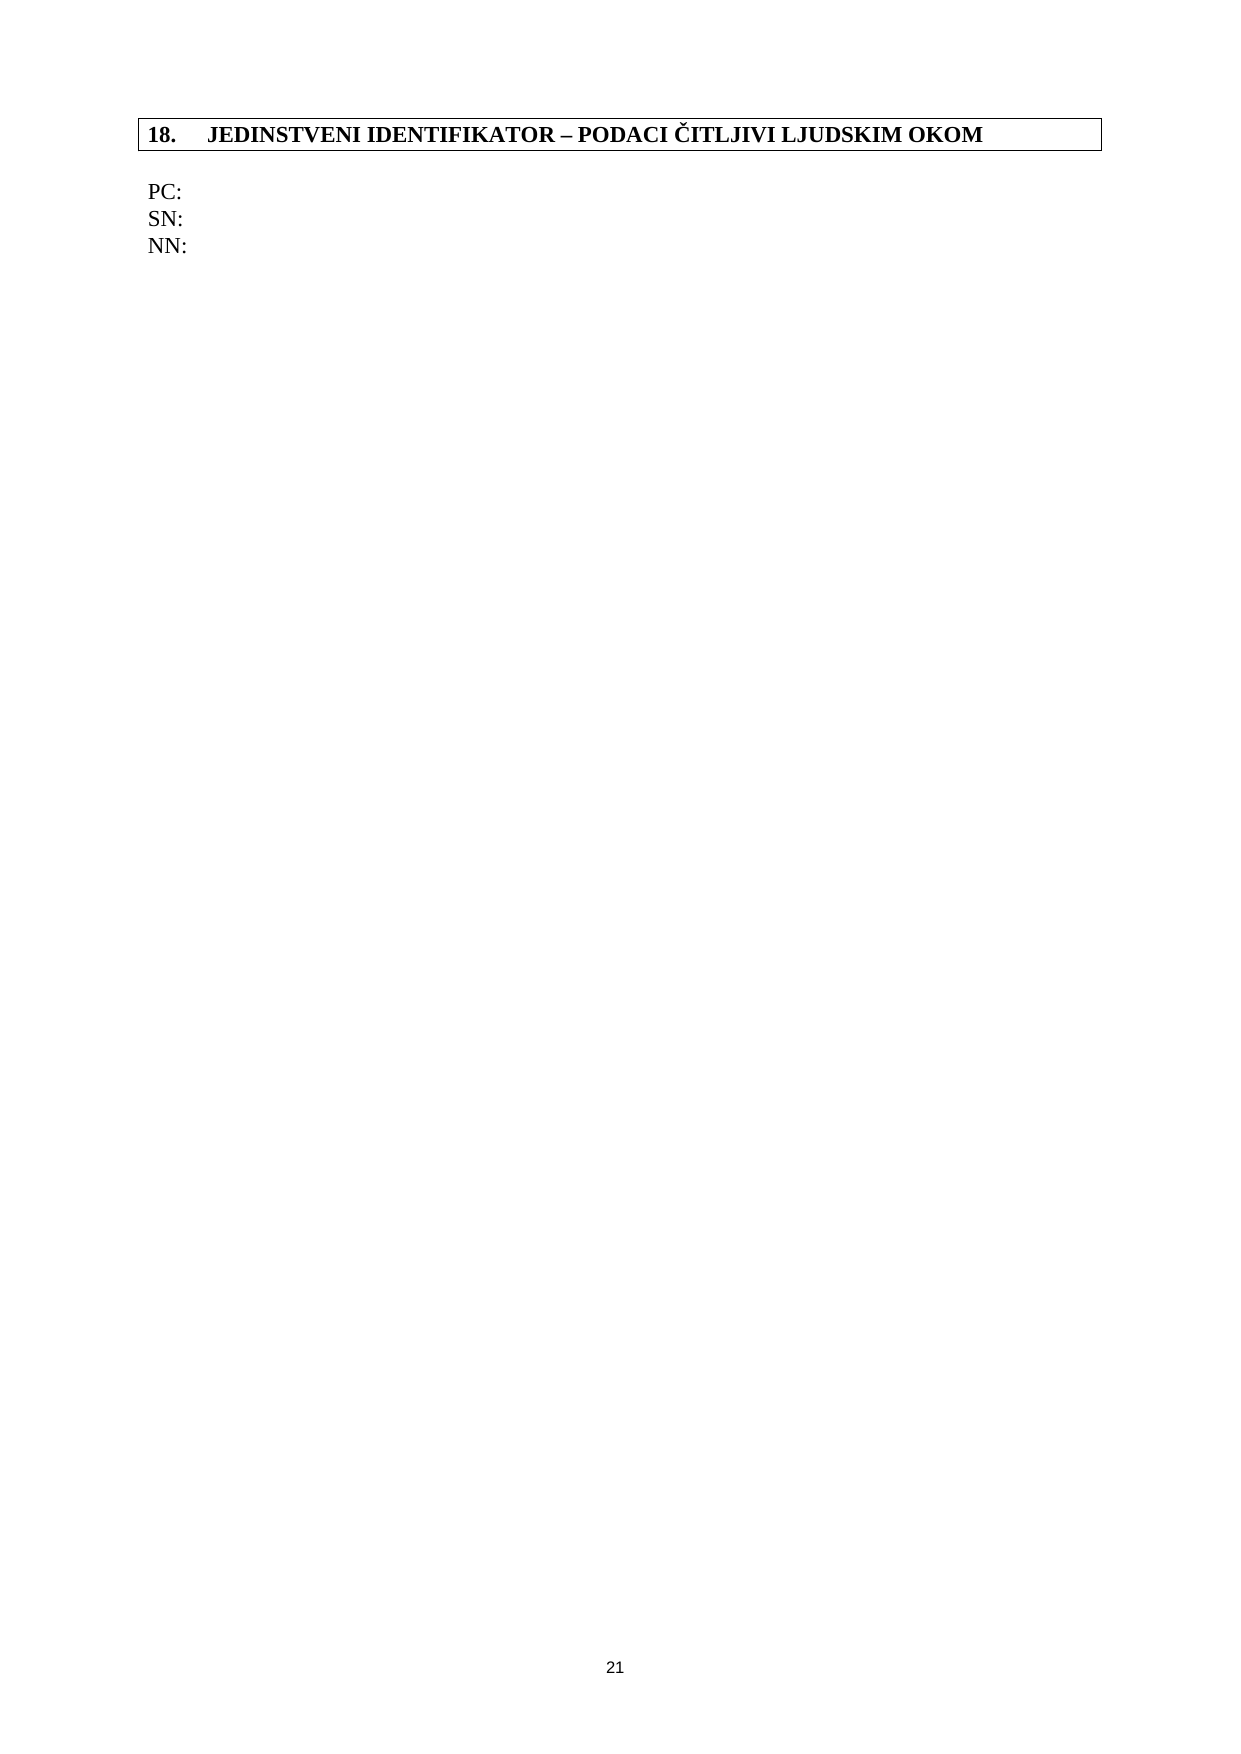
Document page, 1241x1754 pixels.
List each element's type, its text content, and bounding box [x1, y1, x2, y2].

text PC: [148, 178, 1092, 205]
text NN: [148, 232, 1092, 258]
text 18. JEDINSTVENI IDENTIFIKATOR – PODACI ČITLJIVI LJUDSKIM OKOM [139, 119, 1101, 150]
text SN: [148, 205, 1092, 232]
